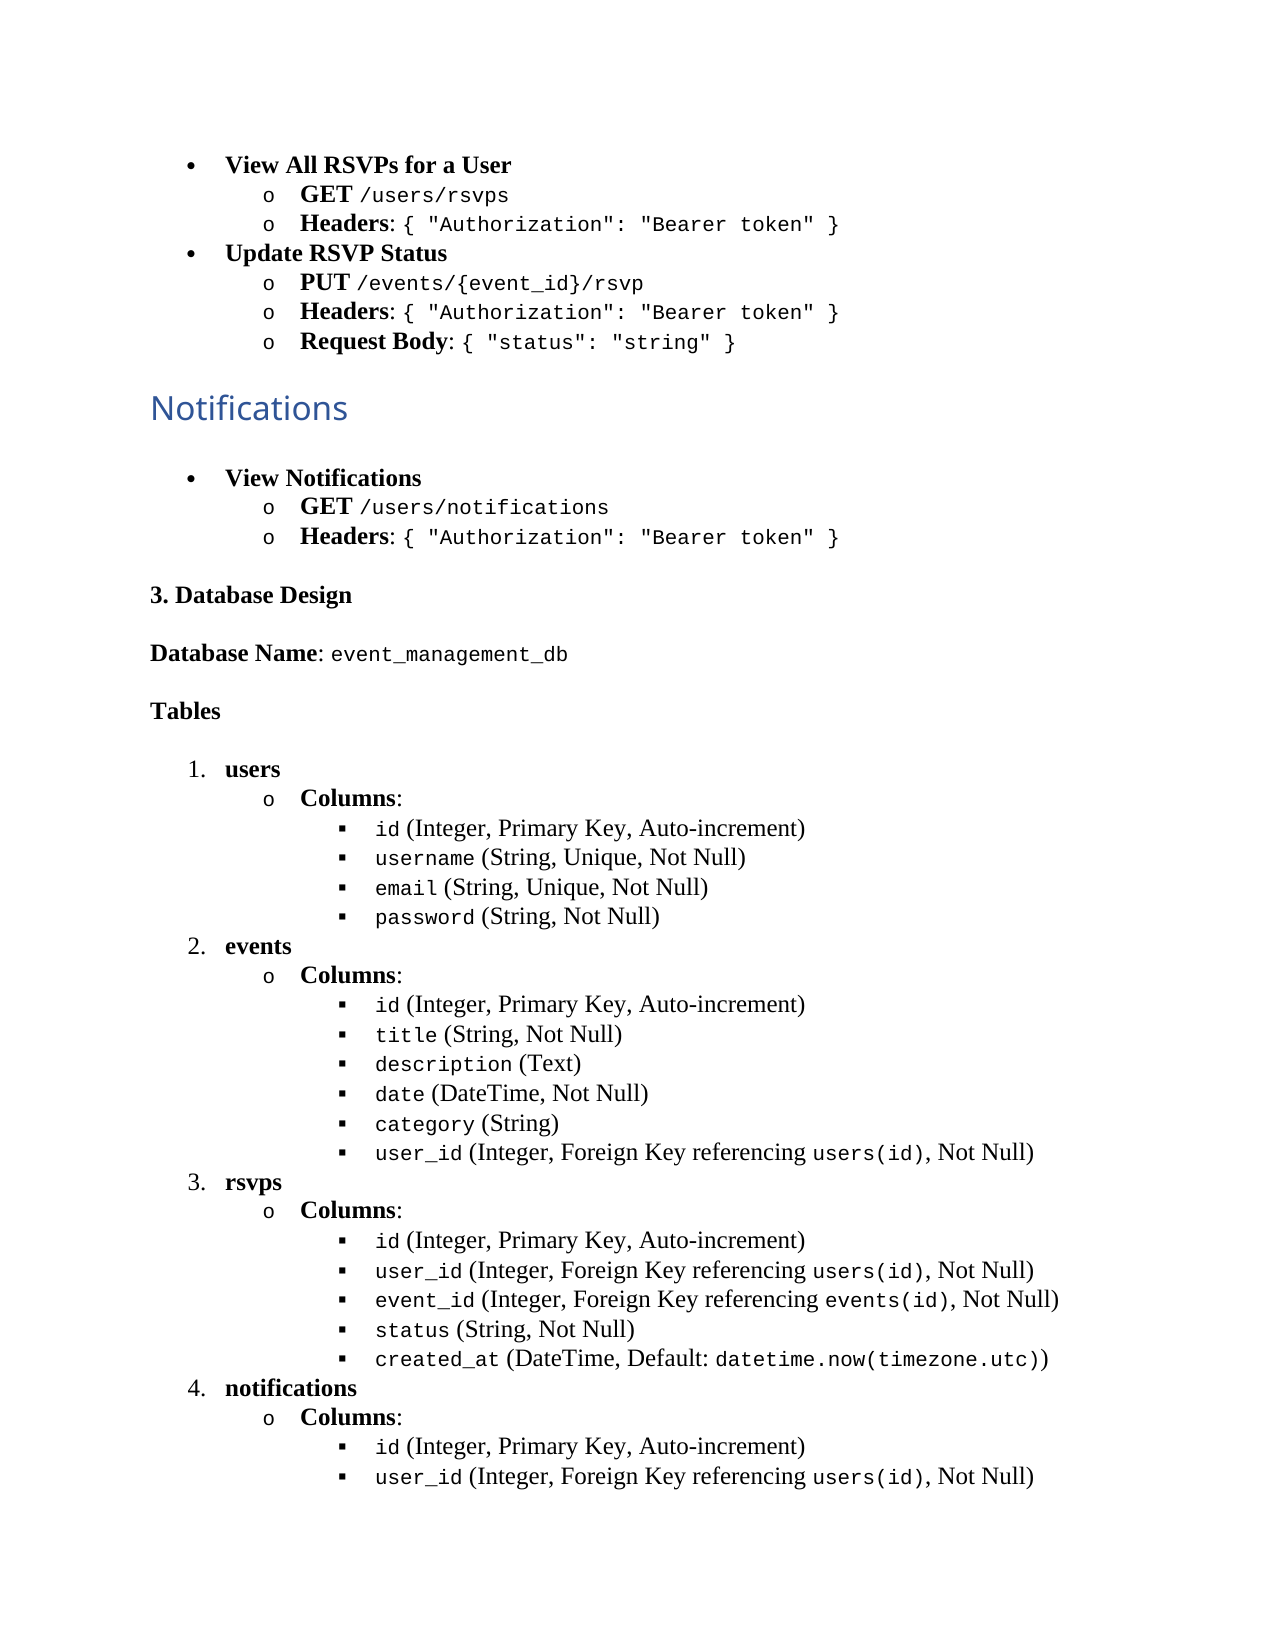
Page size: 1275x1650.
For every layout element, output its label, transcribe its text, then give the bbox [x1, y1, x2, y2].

list Columns: [262, 960, 1125, 989]
list id (Integer, Primary Key, Auto-increment) [337, 1225, 1125, 1255]
list user_id (Integer, Foreign Key referencing users(id), Not Null) [337, 1461, 1125, 1491]
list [262, 296, 1125, 326]
list email (String, Unique, Not Null) [337, 872, 1125, 901]
list title (String, Not Null) [337, 1019, 1125, 1048]
text Tables [150, 696, 1125, 725]
list description (Text) [337, 1048, 1125, 1078]
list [262, 208, 1125, 238]
list user_id (Integer, Foreign Key referencing users(id), Not Null) [337, 1137, 1125, 1167]
list Columns: [262, 1402, 1125, 1431]
list Columns: [262, 783, 1125, 813]
list notifications [187, 1373, 1125, 1402]
list username (String, Unique, Not Null) [337, 842, 1125, 872]
list events [187, 931, 1125, 960]
text Database Name: event_management_db [150, 638, 1125, 667]
subtitle Notifications [150, 384, 1125, 430]
list category (String) [337, 1108, 1125, 1137]
list Update RSVP Status [187, 238, 1125, 267]
list event_id (Integer, Foreign Key referencing events(id), Not Null) [337, 1284, 1125, 1314]
list rsvps [187, 1167, 1125, 1196]
list id (Integer, Primary Key, Auto-increment) [337, 1431, 1125, 1461]
list id (Integer, Primary Key, Auto-increment) [337, 813, 1125, 842]
list user_id (Integer, Foreign Key referencing users(id), Not Null) [337, 1255, 1125, 1284]
list View Notifications [187, 463, 1125, 491]
list users [187, 754, 1125, 783]
list GET /users/rsvps [262, 179, 1125, 208]
list date (DateTime, Not Null) [337, 1078, 1125, 1108]
list Headers: { "Authorization": "Bearer token" } [262, 521, 1125, 551]
list password (String, Not Null) [337, 901, 1125, 931]
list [337, 1343, 1125, 1373]
list GET /users/notifications [262, 491, 1125, 521]
list status (String, Not Null) [337, 1314, 1125, 1343]
list Columns: [262, 1196, 1125, 1225]
list View All RSVPs for a User [187, 150, 1125, 179]
list PUT /events/{event_id}/rsvp [262, 267, 1125, 296]
list Request Body: { "status": "string" } [262, 326, 1125, 355]
text 3. Database Design [150, 580, 1125, 608]
list id (Integer, Primary Key, Auto-increment) [337, 989, 1125, 1019]
